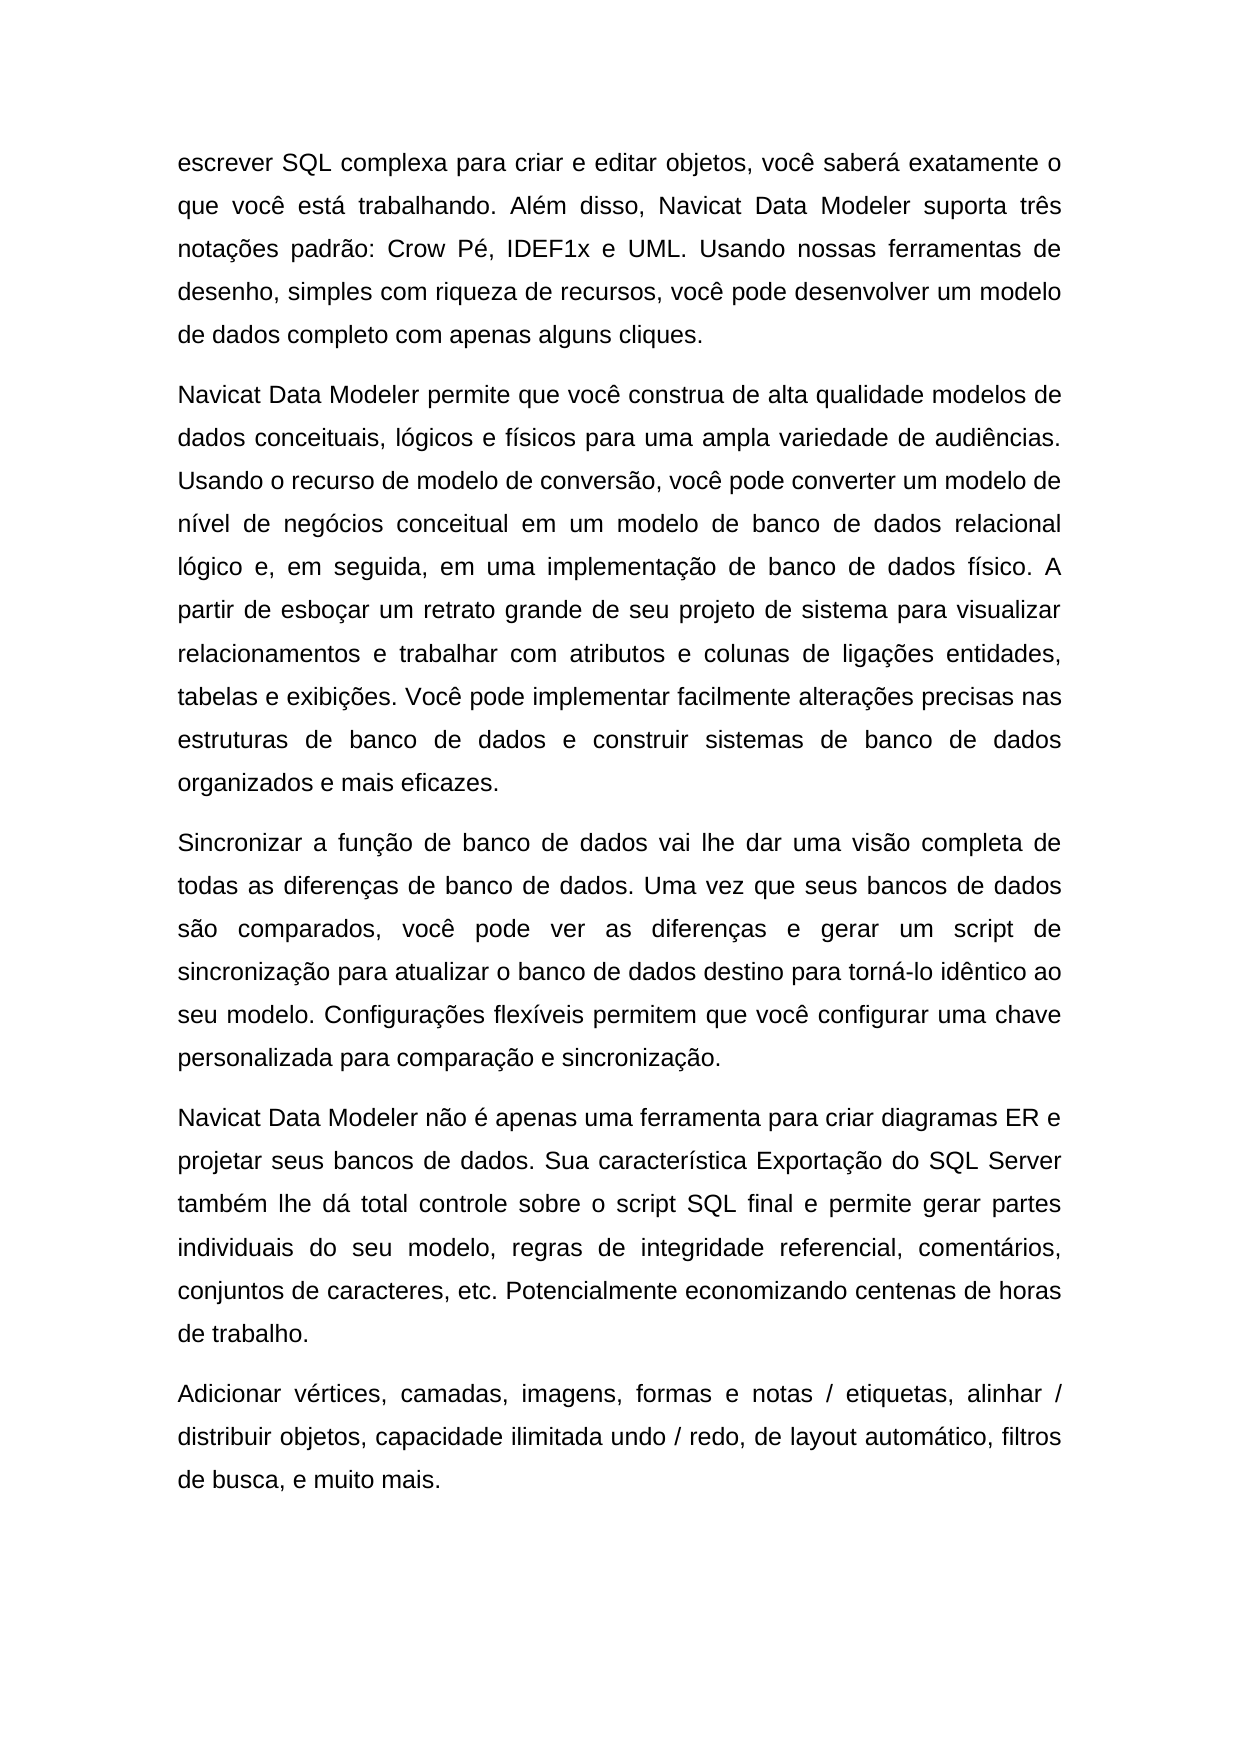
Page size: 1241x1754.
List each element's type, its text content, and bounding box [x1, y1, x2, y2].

text Sincronizar a função de banco de dados vai lhe dar uma visão completa de todas as diferenças de banco de dados. Uma vez que seus bancos de dados são comparados, você pode ver as diferenças e gerar um script de sincronização para atualizar o banco de dados destino para torná-lo idêntico ao seu modelo. Configurações flexíveis permitem que você configurar uma chave personalizada para comparação e sincronização. [177, 828, 1063, 1072]
text Navicat Data Modeler permite que você construa de alta qualidade modelos de dados conceituais, lógicos e físicos para uma ampla variedade de audiências. Usando o recurso de modelo de conversão, você pode converter um modelo de nível de negócios conceitual em um modelo de banco de dados relacional lógico e, em seguida, em uma implementação de banco de dados físico. A partir de esboçar um retrato grande de seu projeto de sistema para visualizar relacionamentos e trabalhar com atributos e colunas de ligações entidades, tabelas e exibições. Você pode implementar facilmente alterações precisas nas estruturas de banco de dados e construir sistemas de banco de dados organizados e mais eficazes. [177, 380, 1063, 797]
text Navicat Data Modeler não é apenas uma ferramenta para criar diagramas ER e projetar seus bancos de dados. Sua característica Exportação do SQL Server também lhe dá total controle sobre o script SQL final e permite gerar partes individuais do seu modelo, regras de integridade referencial, comentários, conjuntos de caracteres, etc. Potencialmente economizando centenas de horas de trabalho. [177, 1103, 1063, 1348]
text Adicionar vértices, camadas, imagens, formas e notas / etiquetas, alinhar / distribuir objetos, capacidade ilimitada undo / redo, de layout automático, filtros de busca, e muito mais. [177, 1379, 1063, 1494]
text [177, 148, 1063, 349]
